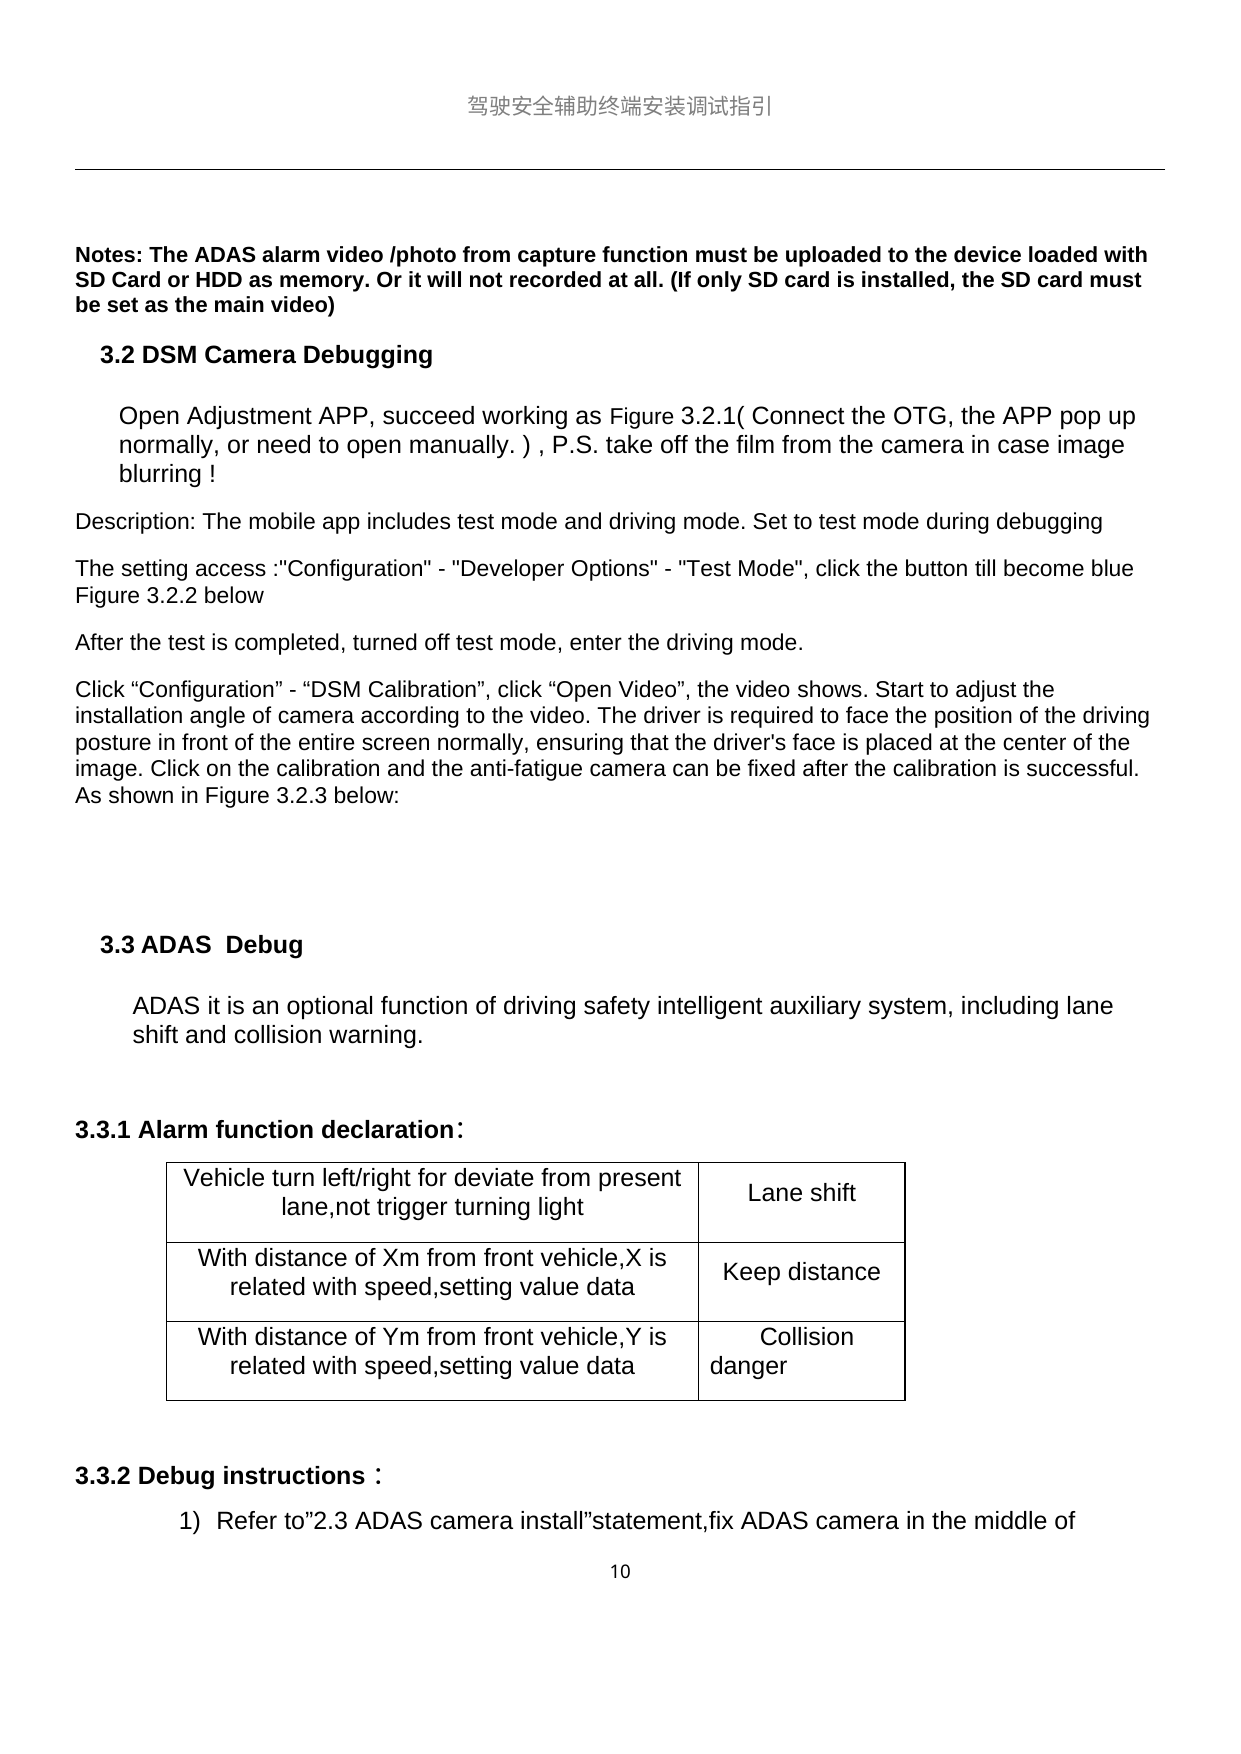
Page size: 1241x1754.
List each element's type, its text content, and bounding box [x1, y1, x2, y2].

text 3.3 ADAS Debug [100, 928, 1165, 960]
list Open Adjustment APP, succeed working as Figure 3.2.1( Connect the OTG, the APP pop up normally, or need to open manually. ) , P.S. take off the film from the camera in case image blurring ! [119, 401, 1165, 487]
text After the test is completed, turned off test mode, enter the driving mode. [75, 629, 1165, 655]
text Click “Configuration” - “DSM Calibration”, click “Open Video”, the video shows. Start to adjust the installation angle of camera according to the video. The driver is required to face the position of the driving posture in front of the entire screen normally, ensuring that the driver's face is placed at the center of the image. Click on the calibration and the anti-fatigue camera can be fixed after the calibration is successful. As shown in Figure 3.2.3 below: [75, 676, 1165, 808]
table_header Lane shift [699, 1163, 904, 1242]
table_cell With distance of Xm from front vehicle,X is related with speed,setting value data [167, 1243, 698, 1321]
text 3.3.2 Debug instructions ： [75, 1455, 1165, 1491]
text Notes: The ADAS alarm video /photo from capture function must be uploaded to the device loaded with SD Card or HDD as memory. Or it will not recorded at all. (If only SD card is installed, the SD card must be set as the main video) [75, 242, 1165, 317]
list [178, 1504, 1165, 1536]
text 3.2 DSM Camera Debugging [100, 338, 1165, 371]
text Description: The mobile app includes test mode and driving mode. Set to test mode during debugging [75, 508, 1165, 534]
text ADAS it is an optional function of driving safety intelligent auxiliary system, including lane shift and collision warning. [132, 991, 1165, 1048]
table_cell Collision danger [699, 1322, 904, 1400]
text The setting access :"Configuration" - "Developer Options" - "Test Mode", click the button till become blue Figure 3.2.2 below [75, 555, 1165, 608]
table_cell With distance of Ym from front vehicle,Y is related with speed,setting value data [167, 1322, 698, 1400]
table_header Vehicle turn left/right for deviate from present lane,not trigger turning light [167, 1163, 698, 1242]
table_cell Keep distance [699, 1243, 904, 1321]
text 3.3.1 Alarm function declaration： [75, 1110, 1165, 1146]
